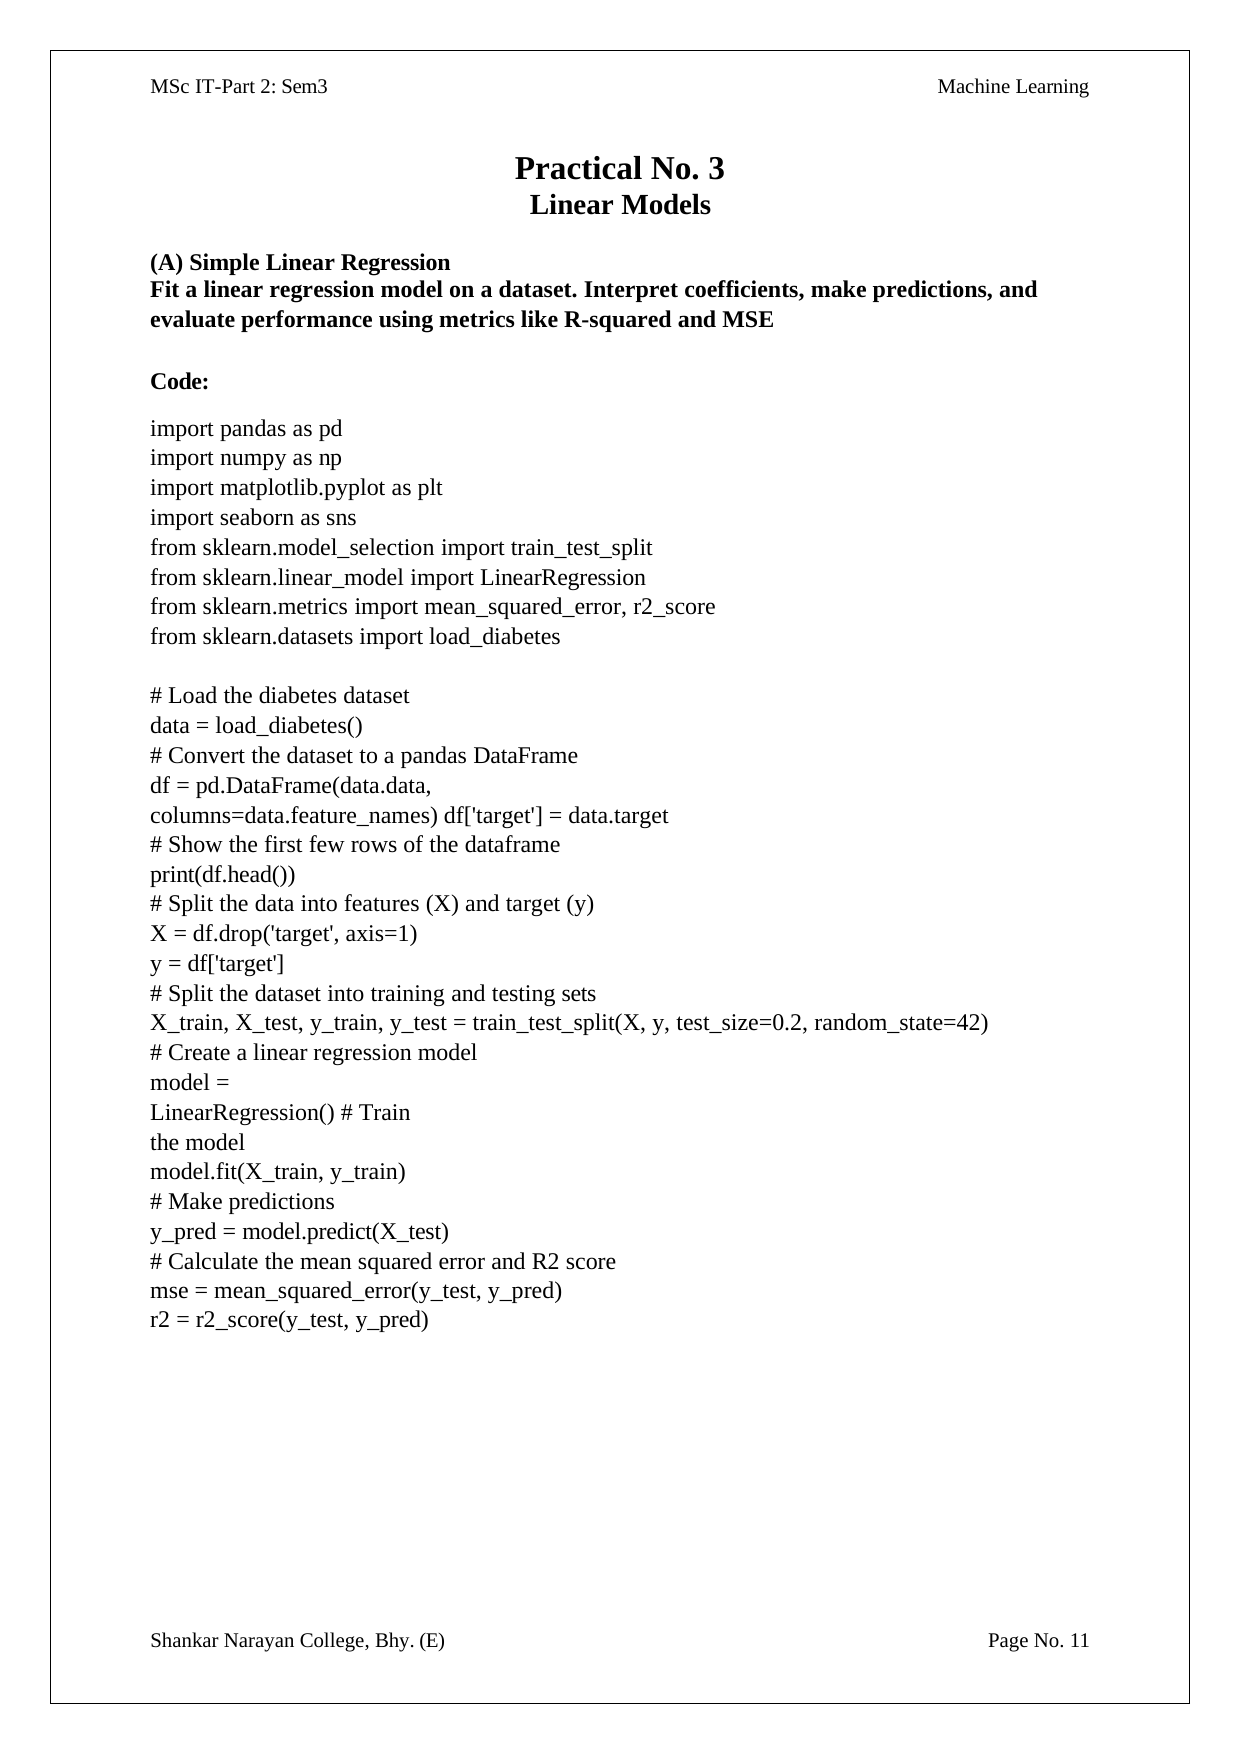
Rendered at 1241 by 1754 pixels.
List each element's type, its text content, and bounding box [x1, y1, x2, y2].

text import pandas as pd import numpy as np [150, 414, 374, 471]
text df = pd.DataFrame(data.data, columns=data.feature_names) df['target'] = data.target [150, 771, 726, 828]
subtitle Linear Models [118, 187, 1122, 220]
text model = LinearRegression() # Train the model model.fit(X_train, y_train) # Make predictions [150, 1068, 420, 1215]
text Fit a linear regression model on a dataset. Interpret coefficients, make predictions, and evaluate performance using metrics like R-squared and MSE [150, 275, 1065, 333]
text y = df['target'] [150, 949, 1137, 976]
text import matplotlib.pyplot as plt import seaborn as sns [150, 473, 487, 531]
text # Convert the dataset to a pandas DataFrame [150, 741, 1137, 769]
text from sklearn.model_selection import train_test_split from sklearn.linear_model import LinearRegression [150, 533, 692, 590]
text # Split the data into features (X) and target (y) X = df.drop('target', axis=1) [150, 889, 603, 946]
text X_train, X_test, y_train, y_test = train_test_split(X, y, test_size=0.2, random_state=42) # Create a linear regression model [150, 1008, 993, 1066]
text # Show the first few rows of the dataframe print(df.head()) [150, 830, 621, 887]
text r2 = r2_score(y_test, y_pred) [150, 1305, 1137, 1333]
subtitle Code: [150, 367, 1137, 395]
text # Load the diabetes dataset data = load_diabetes() [150, 681, 443, 739]
text # Split the dataset into training and testing sets [150, 978, 1137, 1006]
subtitle Practical No. 3 [118, 148, 1122, 187]
text # Calculate the mean squared error and R2 score mse = mean_squared_error(y_test, y_pred) [150, 1247, 644, 1303]
subtitle Simple Linear Regression [150, 248, 1137, 275]
text from sklearn.metrics import mean_squared_error, r2_score from sklearn.datasets import load_diabetes [150, 592, 726, 650]
text y_pred = model.predict(X_test) [150, 1217, 1137, 1244]
